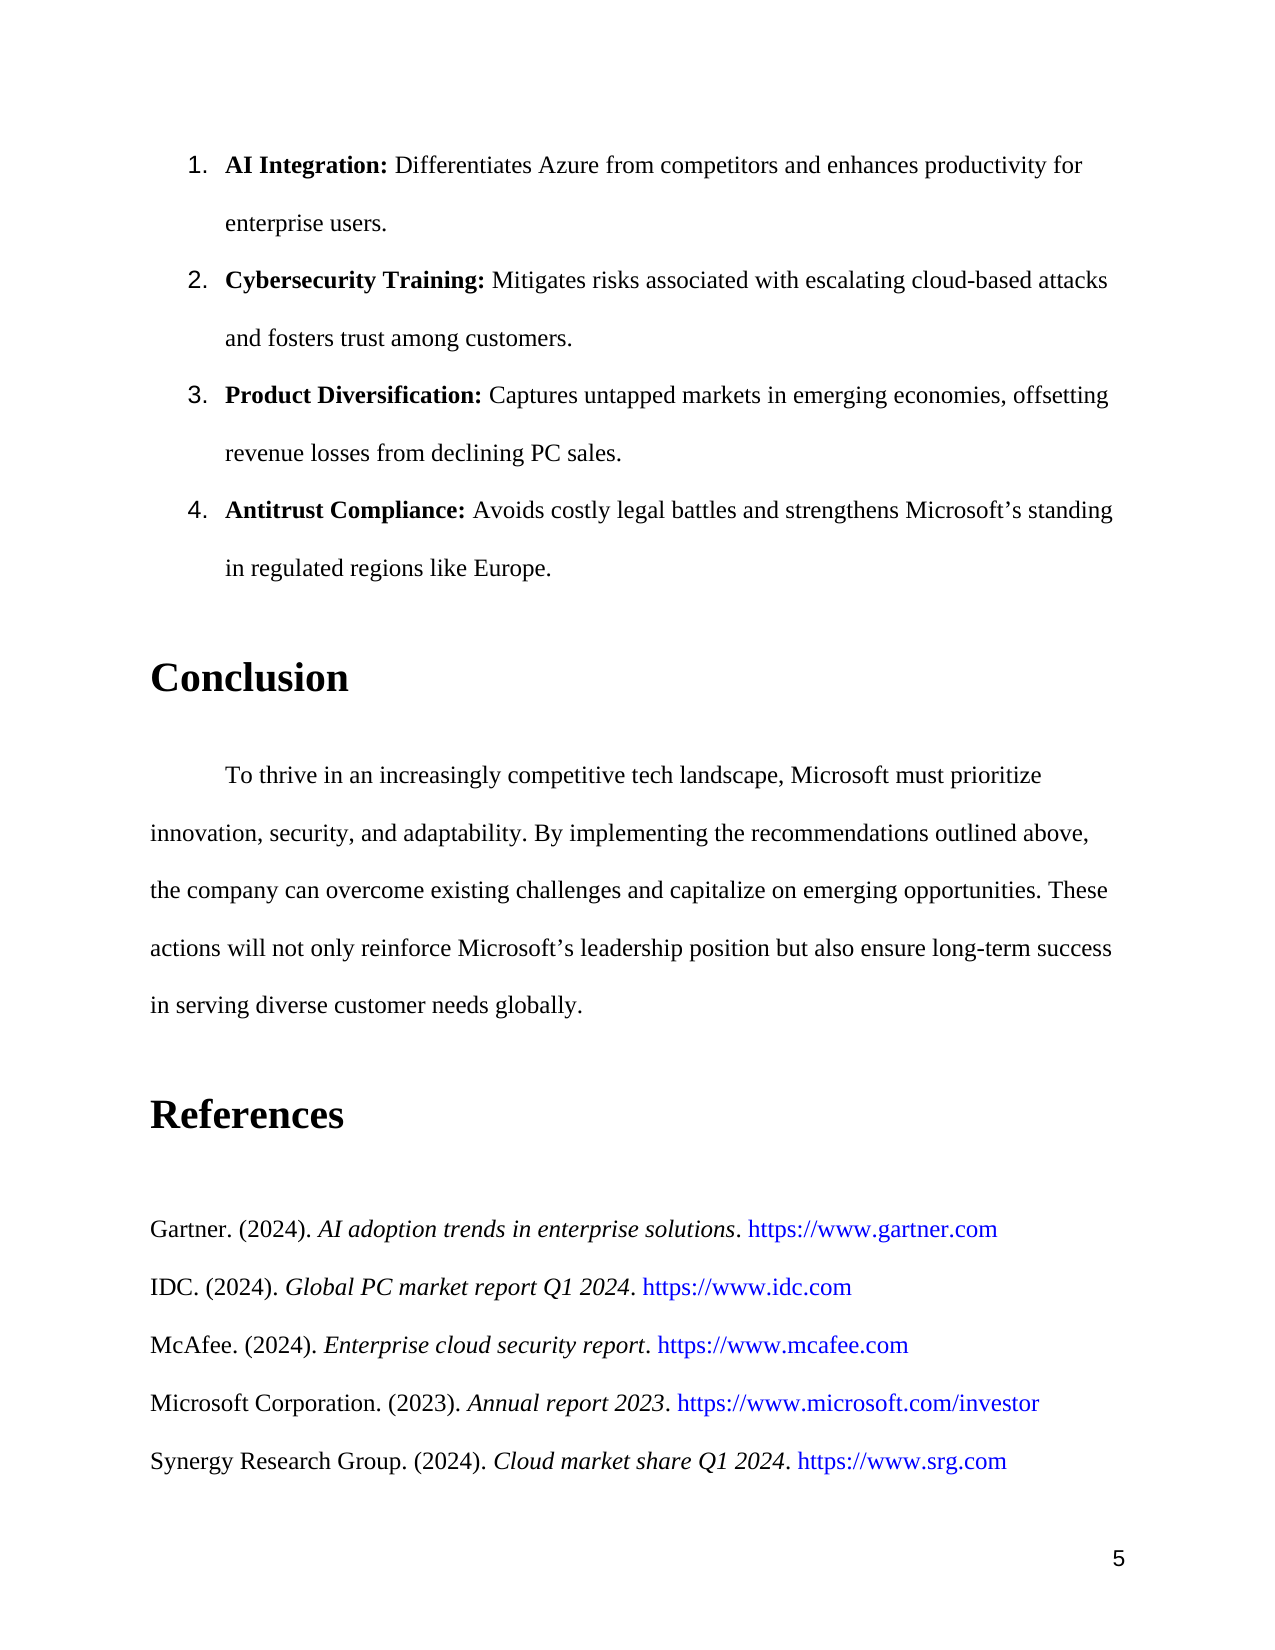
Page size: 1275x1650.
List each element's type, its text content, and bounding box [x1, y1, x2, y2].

list Antitrust Compliance: Avoids costly legal battles and strengthens Microsoft’s standing in regulated regions like Europe. [187, 495, 1125, 582]
text IDC. (2024). Global PC market report Q1 2024. https://www.idc.com [150, 1272, 1125, 1301]
subtitle References [150, 1089, 1125, 1137]
list Cybersecurity Training: Mitigates risks associated with escalating cloud-based attacks and fosters trust among customers. [187, 265, 1125, 351]
list Product Diversification: Captures untapped markets in emerging economies, offsetting revenue losses from declining PC sales. [187, 380, 1125, 467]
text To thrive in an increasingly competitive tech landscape, Microsoft must prioritize innovation, security, and adaptability. By implementing the recommendations outlined above, the company can overcome existing challenges and capitalize on emerging opportunities. These actions will not only reinforce Microsoft’s leadership position but also ensure long-term success in serving diverse customer needs globally. [150, 760, 1125, 1019]
text Microsoft Corporation. (2023). Annual report 2023. https://www.microsoft.com/investor [150, 1388, 1125, 1417]
list AI Integration: Differentiates Azure from competitors and enhances productivity for enterprise users. [187, 150, 1125, 236]
subtitle Conclusion [150, 652, 1125, 700]
text Gartner. (2024). AI adoption trends in enterprise solutions. https://www.gartner.com [150, 1214, 1125, 1243]
text McAfee. (2024). Enterprise cloud security report. https://www.mcafee.com [150, 1330, 1125, 1359]
text Synergy Research Group. (2024). Cloud market share Q1 2024. https://www.srg.com [150, 1446, 1125, 1475]
